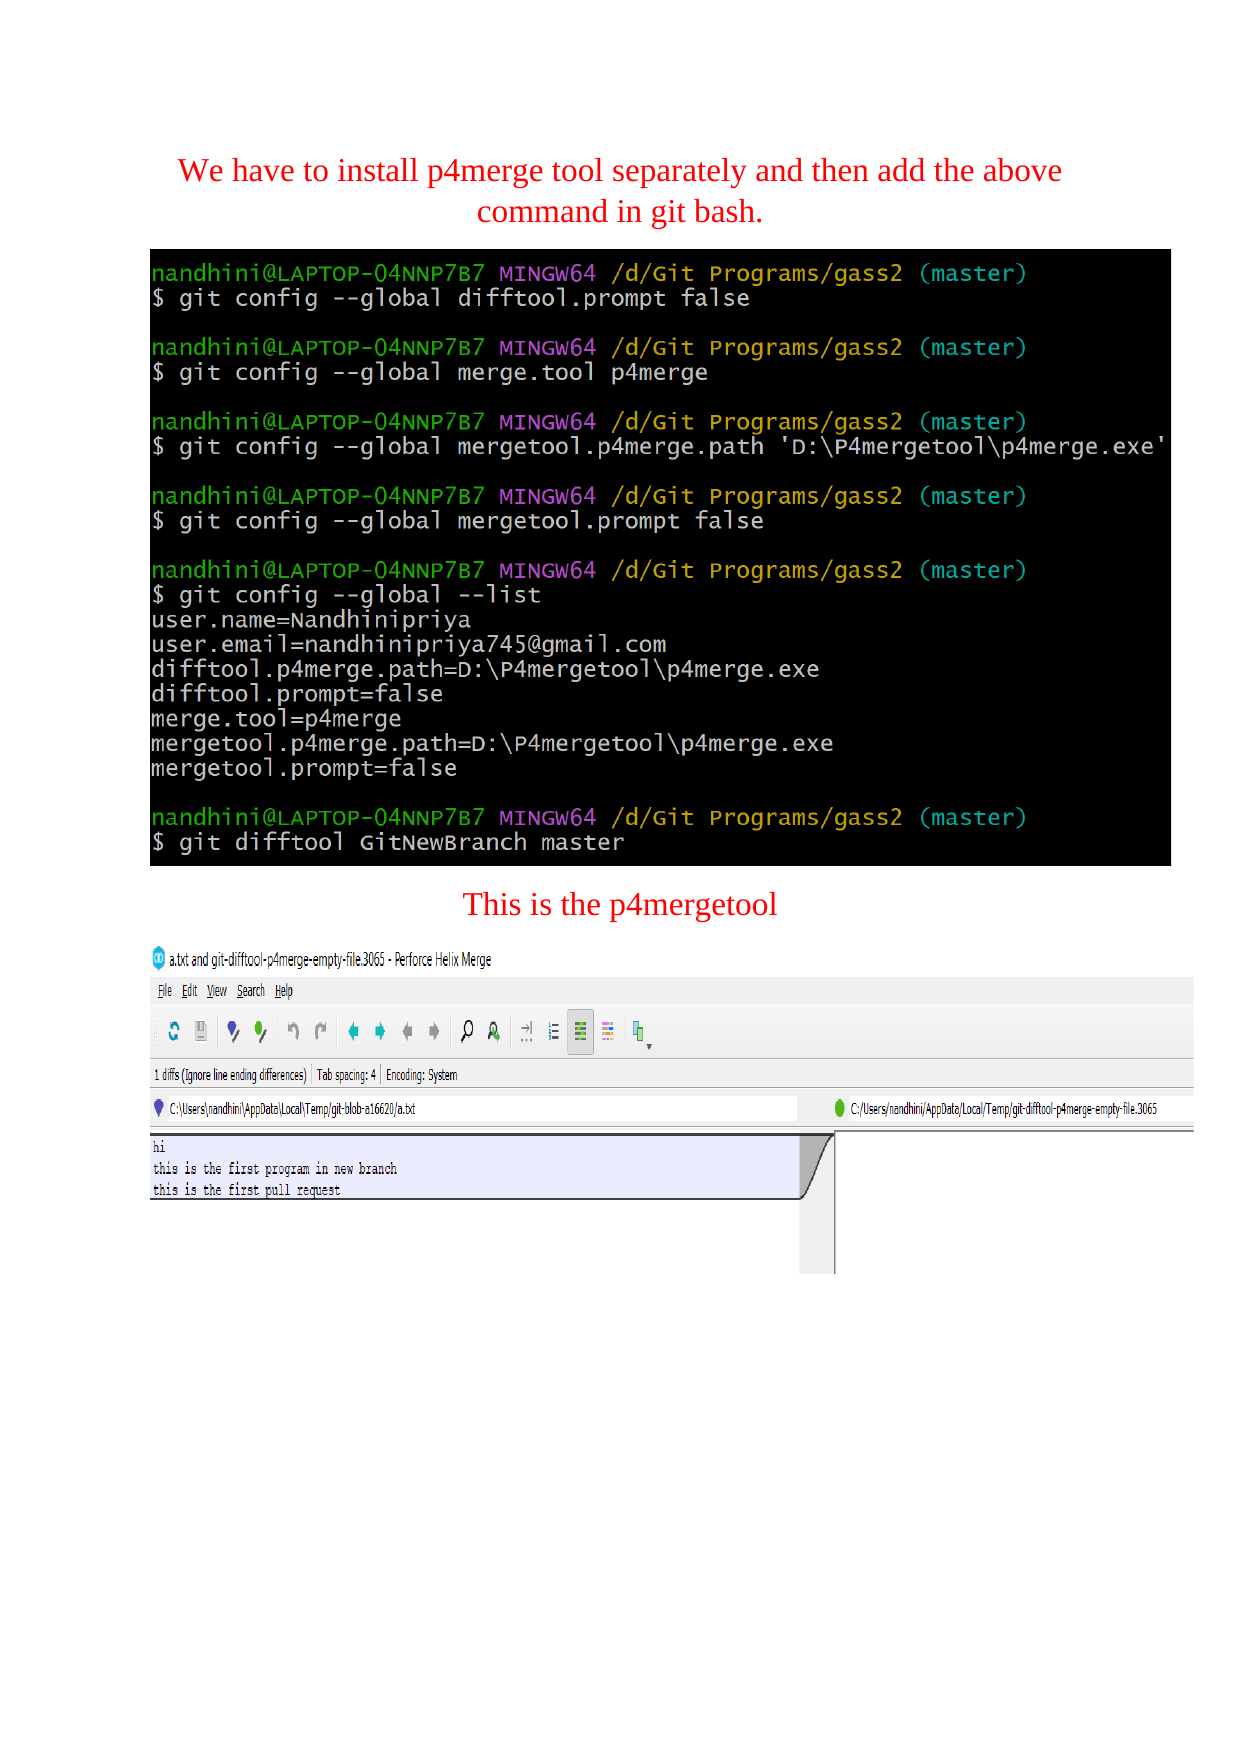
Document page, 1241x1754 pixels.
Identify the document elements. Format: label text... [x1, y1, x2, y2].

picture [150, 249, 1172, 866]
picture [150, 941, 1194, 1274]
text We have to install p4merge tool separately and then add the above command in git bash. [150, 150, 1090, 230]
text This is the p4mergetool [150, 884, 1090, 922]
